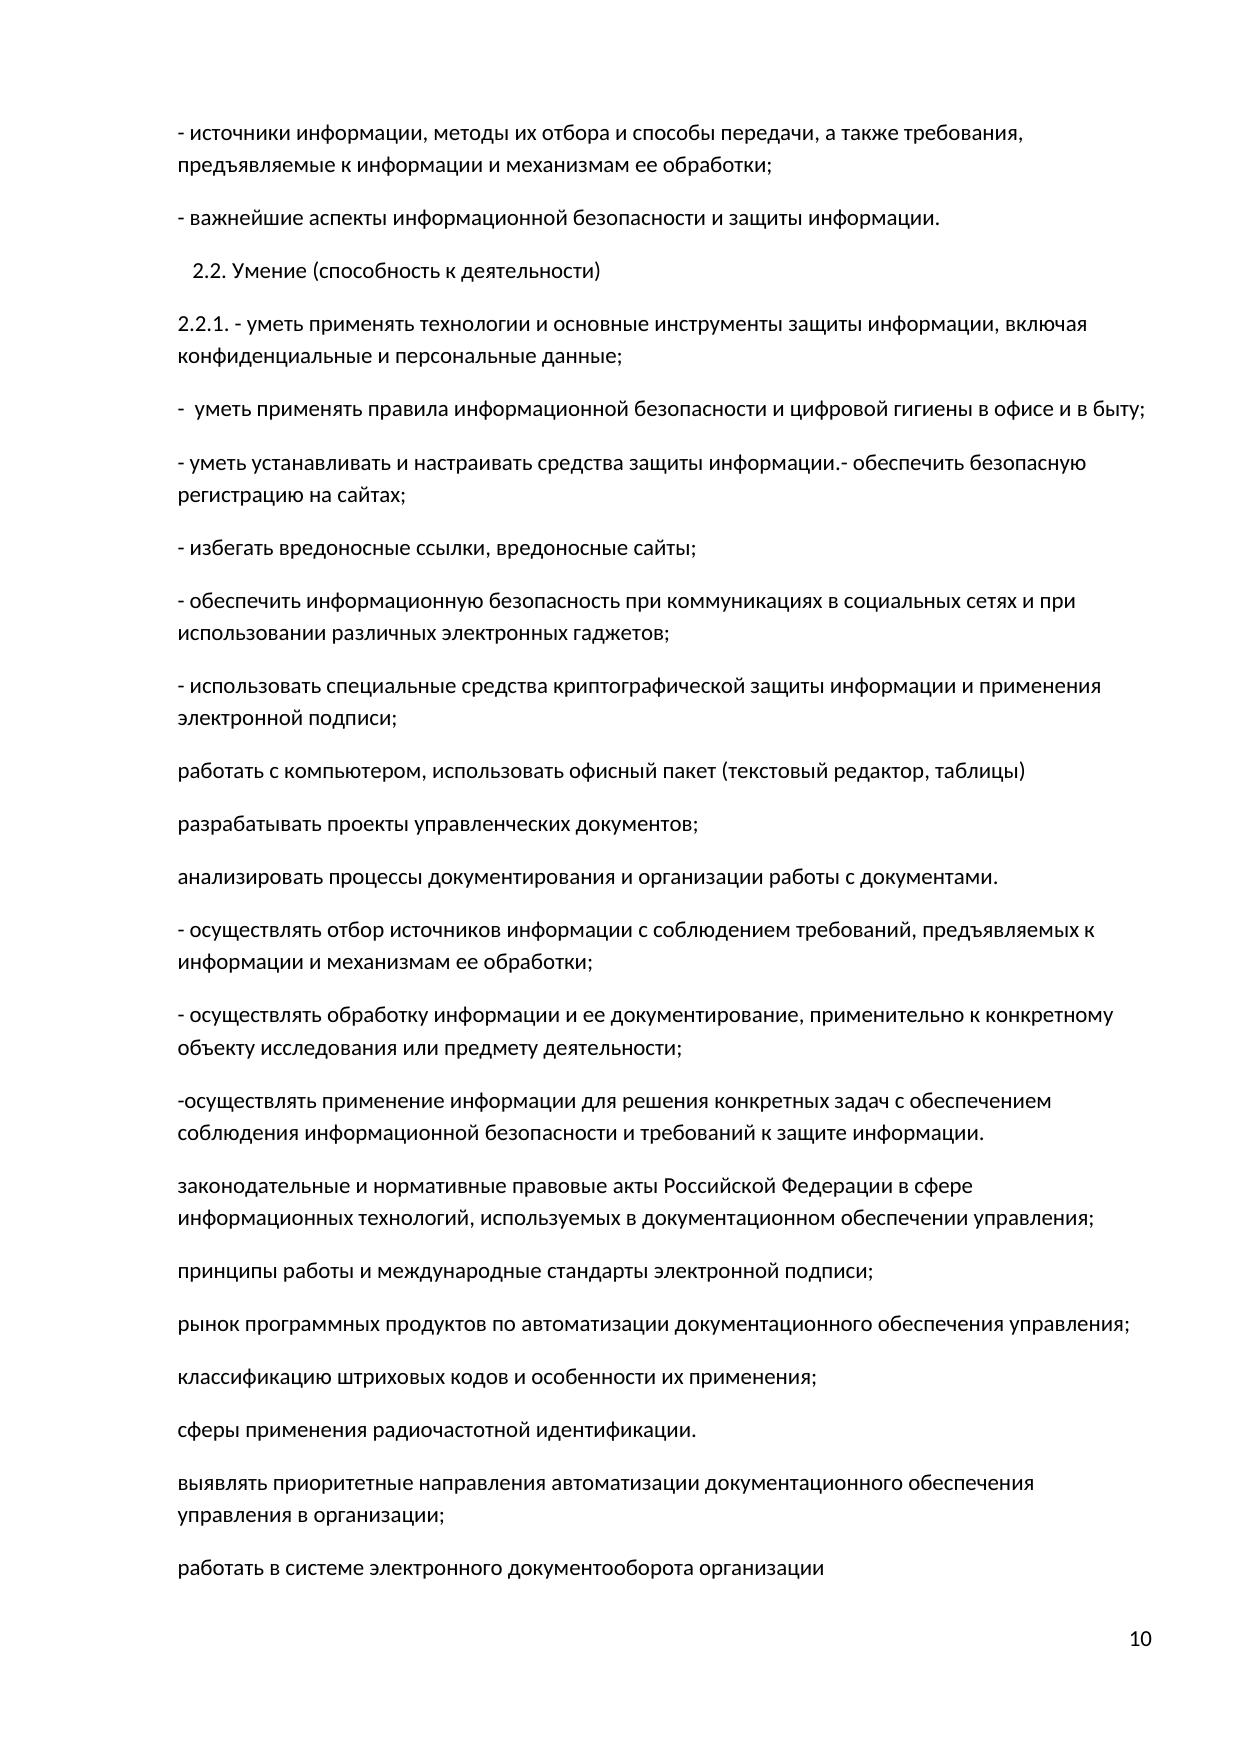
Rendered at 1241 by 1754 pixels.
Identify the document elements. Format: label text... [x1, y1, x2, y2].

text разрабатывать проекты управленческих документов; [177, 809, 1152, 837]
text сферы применения радиочастотной идентификации. [177, 1415, 1152, 1443]
text - уметь устанавливать и настраивать средства защиты информации.- обеспечить безопасную регистрацию на сайтах; [177, 448, 1152, 508]
text - обеспечить информационную безопасность при коммуникациях в социальных сетях и при использовании различных электронных гаджетов; [177, 586, 1152, 646]
text выявлять приоритетные направления автоматизации документационного обеспечения управления в организации; [177, 1468, 1152, 1528]
text - осуществлять обработку информации и ее документирование, применительно к конкретному объекту исследования или предмету деятельности; [177, 1001, 1152, 1061]
text - источники информации, методы их отбора и способы передачи, а также требования, предъявляемые к информации и механизмам ее обработки; [177, 118, 1152, 178]
text 2.2.1. - уметь применять технологии и основные инструменты защиты информации, включая конфиденциальные и персональные данные; [177, 309, 1152, 369]
text - осуществлять отбор источников информации с соблюдением требований, предъявляемых к информации и механизмам ее обработки; [177, 915, 1152, 976]
text работать с компьютером, использовать офисный пакет (текстовый редактор, таблицы) [177, 756, 1152, 784]
text принципы работы и международные стандарты электронной подписи; [177, 1256, 1152, 1284]
text работать в системе электронного документооборота организации [177, 1553, 1152, 1581]
text - важнейшие аспекты информационной безопасности и защиты информации. [177, 203, 1152, 231]
text 2.2. Умение (способность к деятельности) [192, 256, 1152, 284]
text -осуществлять применение информации для решения конкретных задач с обеспечением соблюдения информационной безопасности и требований к защите информации. [177, 1086, 1152, 1146]
text анализировать процессы документирования и организации работы с документами. [177, 862, 1152, 890]
text рынок программных продуктов по автоматизации документационного обеспечения управления; [177, 1309, 1152, 1337]
text - использовать специальные средства криптографической защиты информации и применения электронной подписи; [177, 671, 1152, 731]
text законодательные и нормативные правовые акты Российской Федерации в сфере информационных технологий, используемых в документационном обеспечении управления; [177, 1171, 1152, 1231]
text - избегать вредоносные ссылки, вредоносные сайты; [177, 533, 1152, 561]
text классификацию штриховых кодов и особенности их применения; [177, 1362, 1152, 1390]
text - уметь применять правила информационной безопасности и цифровой гигиены в офисе и в быту; [177, 394, 1152, 423]
